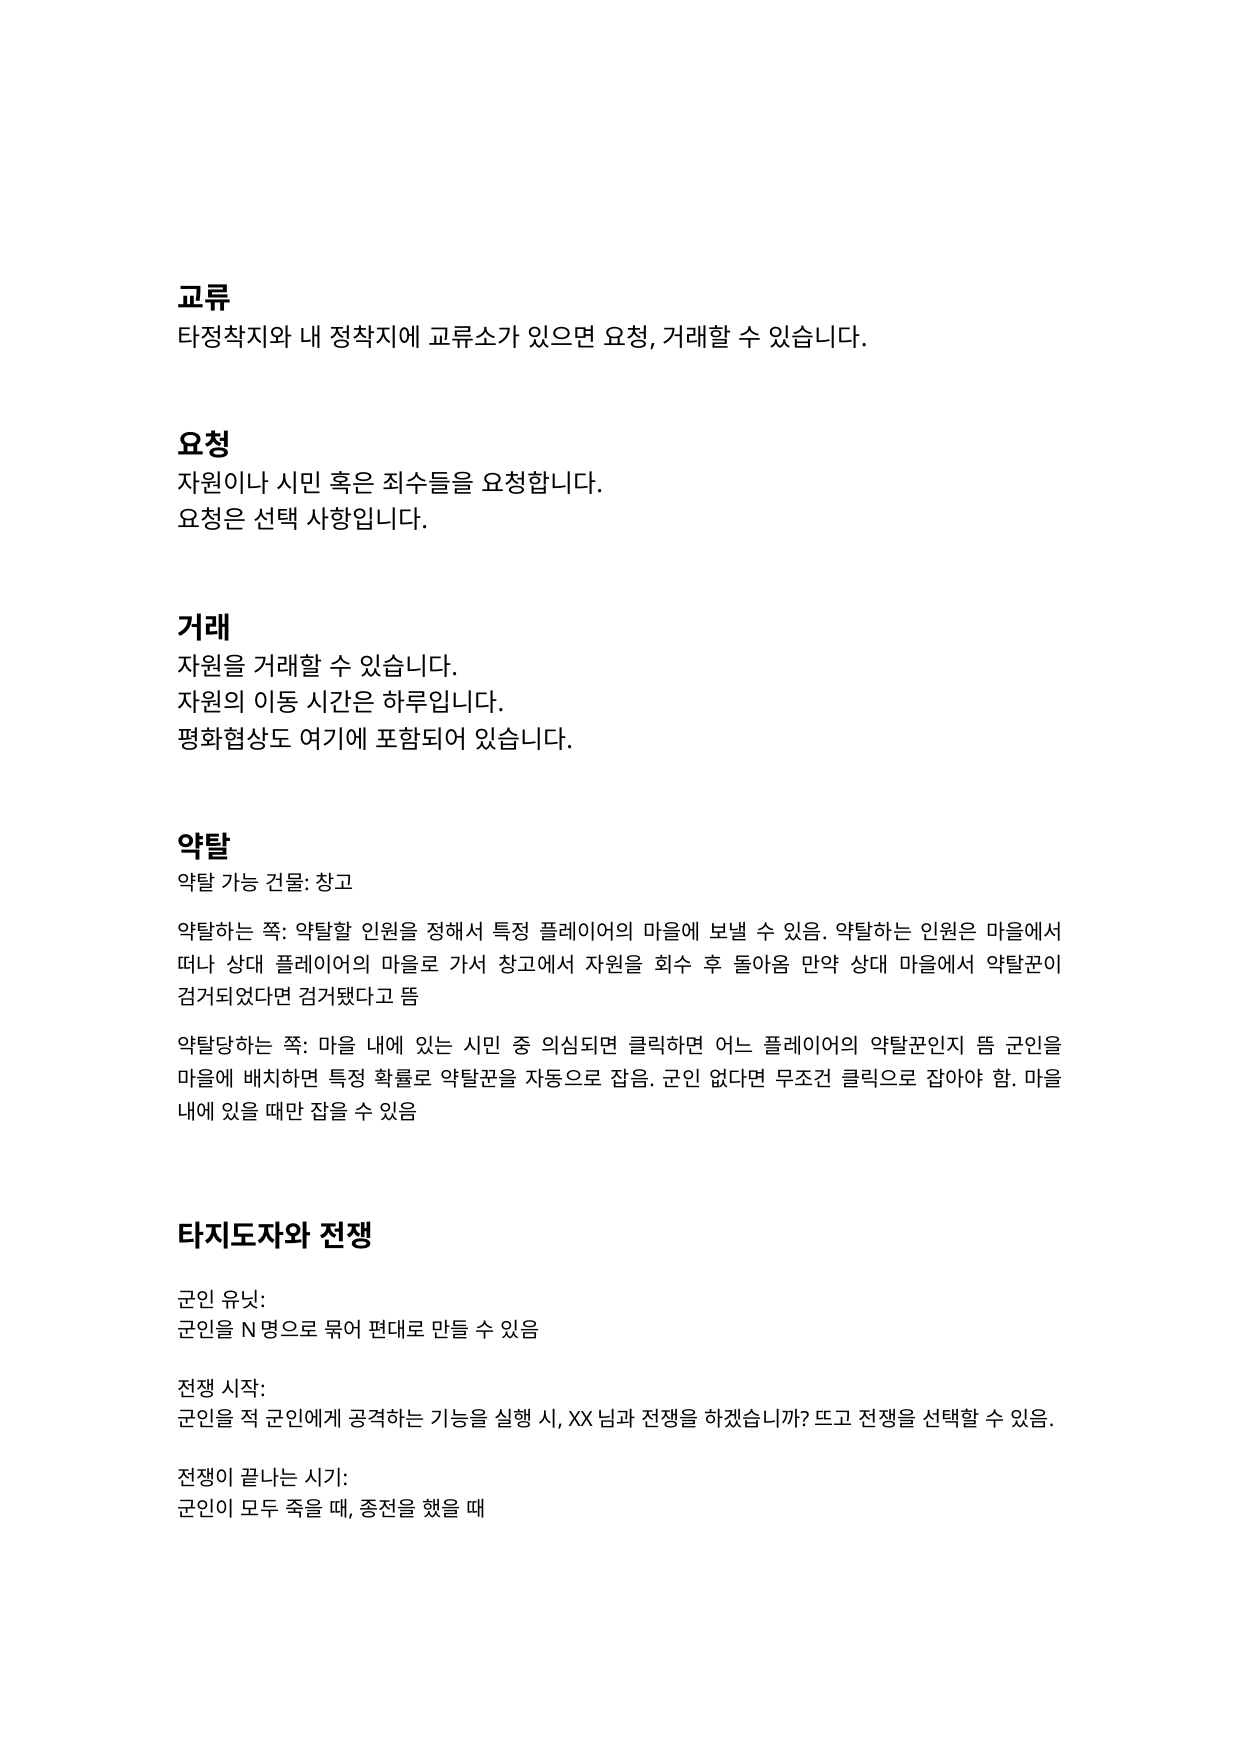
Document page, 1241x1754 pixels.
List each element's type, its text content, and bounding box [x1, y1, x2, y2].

text 약탈 [177, 823, 1063, 866]
text 약탈당하는 쪽: 마을 내에 있는 시민 중 의심되면 클릭하면 어느 플레이어의 약탈꾼인지 뜸 군인을 마을에 배치하면 특정 확률로 약탈꾼을 자동으로 잡음. 군인 없다면 무조건 클릭으로 잡아야 함. 마을 내에 있을 때만 잡을 수 있음 [177, 1030, 1063, 1125]
text 약탈하는 쪽: 약탈할 인원을 정해서 특정 플레이어의 마을에 보낼 수 있음. 약탈하는 인원은 마을에서 떠나 상대 플레이어의 마을로 가서 창고에서 자원을 회수 후 돌아옴 만약 상대 마을에서 약탈꾼이 검거되었다면 검거됐다고 뜸 [177, 915, 1063, 1011]
text 교류 [177, 275, 1063, 317]
text 거래 [177, 604, 1063, 647]
text 전쟁 시작: [177, 1372, 1063, 1403]
text 평화협상도 여기에 포함되어 있습니다. [177, 719, 1063, 755]
text 타지도자와 전쟁 [177, 1213, 1063, 1255]
text 요청은 선택 사항입니다. [177, 500, 1063, 536]
text 자원이나 시민 혹은 죄수들을 요청합니다. [177, 464, 1063, 500]
text 군인을 적 군인에게 공격하는 기능을 실행 시, XX님과 전쟁을 하겠습니까? 뜨고 전쟁을 선택할 수 있음. [177, 1403, 1063, 1433]
text 타정착지와 내 정착지에 교류소가 있으면 요청, 거래할 수 있습니다. [177, 317, 1063, 353]
text 자원을 거래할 수 있습니다. [177, 647, 1063, 683]
text 약탈 가능 건물: 창고 [177, 866, 1063, 896]
text 군인 유닛: [177, 1283, 1063, 1314]
text 요청 [177, 421, 1063, 464]
text 전쟁이 끝나는 시기: [177, 1461, 1063, 1492]
text 자원의 이동 시간은 하루입니다. [177, 683, 1063, 719]
text 군인이 모두 죽을 때, 종전을 했을 때 [177, 1492, 1063, 1522]
text 군인을 N명으로 묶어 편대로 만들 수 있음 [177, 1314, 1063, 1344]
